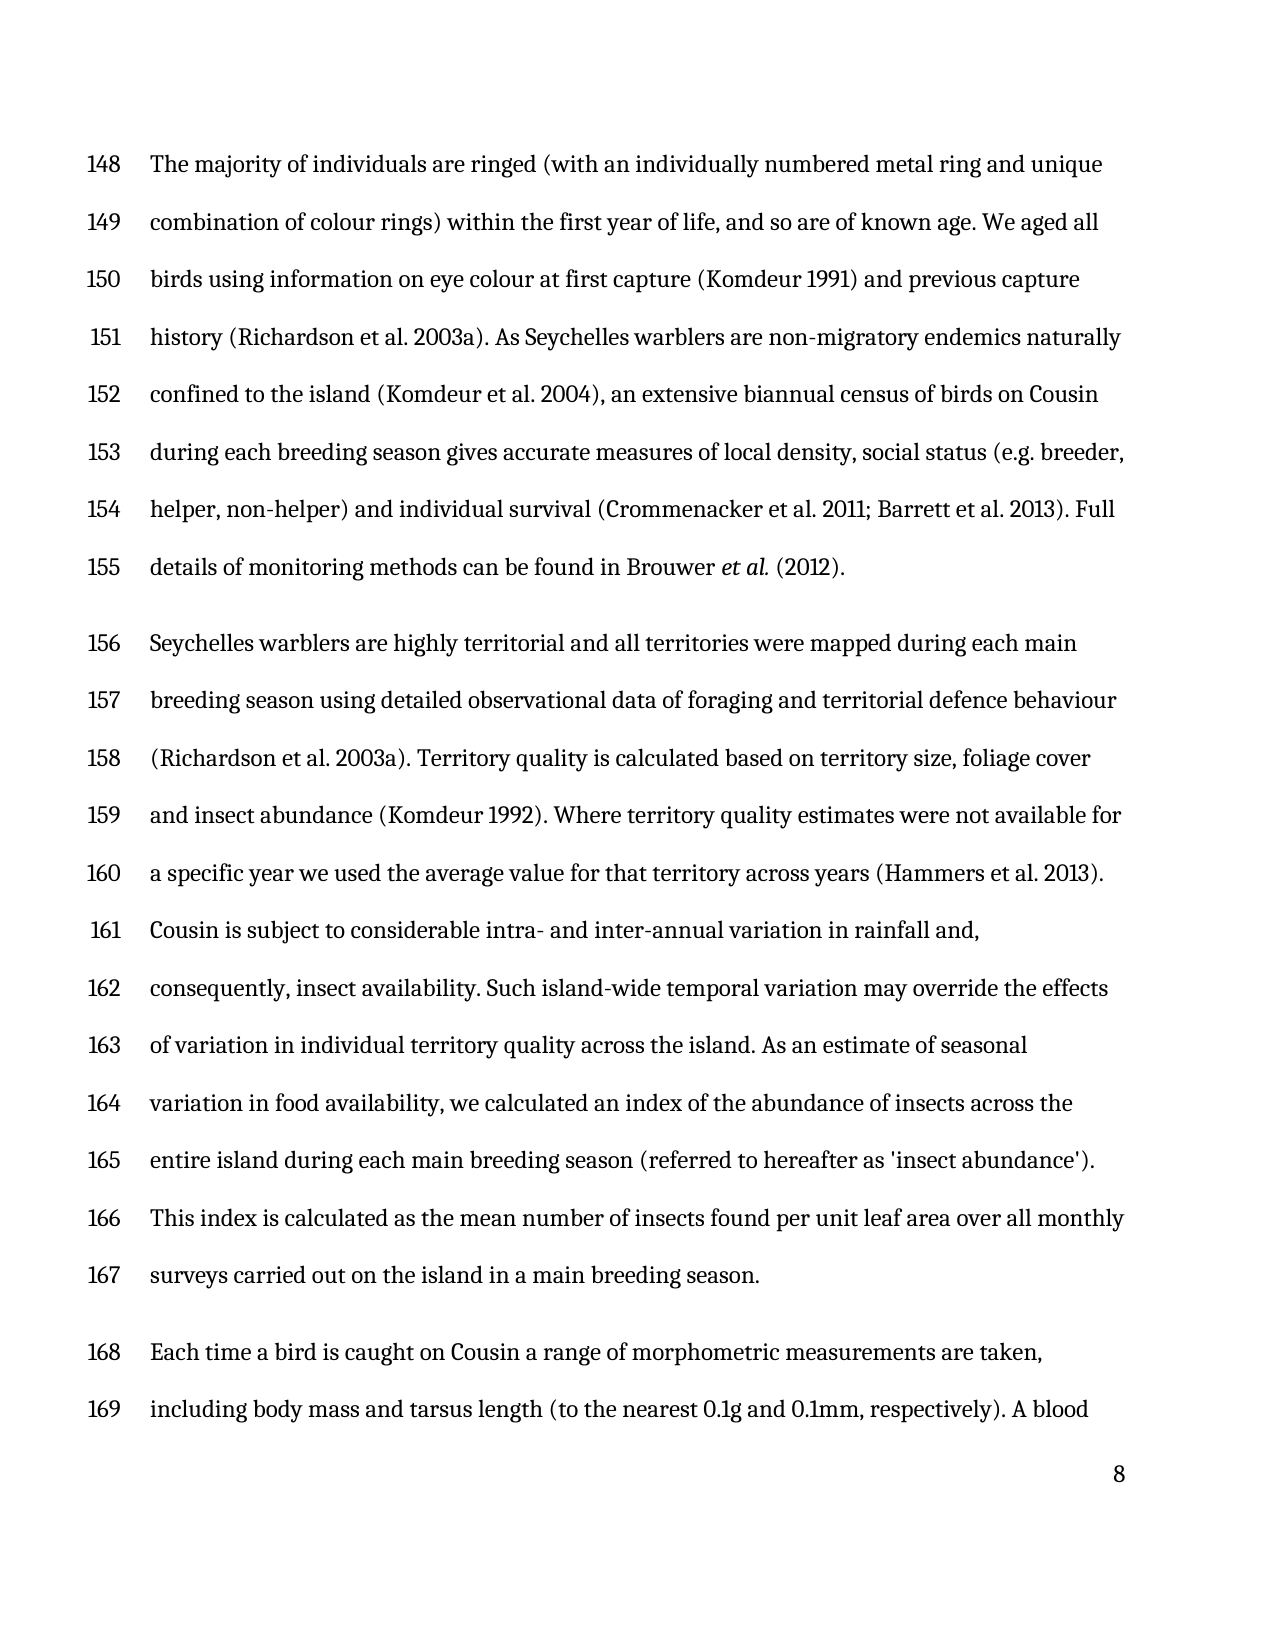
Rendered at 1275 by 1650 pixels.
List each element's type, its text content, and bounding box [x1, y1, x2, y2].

text Seychelles warblers are highly territorial and all territories were mapped during each main breeding season using detailed observational data of foraging and territorial defence behaviour (Richardson et al. 2003a). Territory quality is calculated based on territory size, foliage cover and insect abundance (Komdeur 1992). Where territory quality estimates were not available for a specific year we used the average value for that territory across years (Hammers et al. 2013). Cousin is subject to considerable intra- and inter-annual variation in rainfall and, consequently, insect availability. Such island-wide temporal variation may override the effects of variation in individual territory quality across the island. As an estimate of seasonal variation in food availability, we calculated an index of the abundance of insects across the entire island during each main breeding season (referred to hereafter as 'insect abundance'). This index is calculated as the mean number of insects found per unit leaf area over all monthly surveys carried out on the island in a main breeding season. [150, 629, 1125, 1290]
text The majority of individuals are ringed (with an individually numbered metal ring and unique combination of colour rings) within the first year of life, and so are of known age. We aged all birds using information on eye colour at first capture (Komdeur 1991) and previous capture history (Richardson et al. 2003a). As Seychelles warblers are non-migratory endemics naturally confined to the island (Komdeur et al. 2004), an extensive biannual census of birds on Cousin during each breeding season gives accurate measures of local density, social status (e.g. breeder, helper, non-helper) and individual survival (Crommenacker et al. 2011; Barrett et al. 2013). Full details of monitoring methods can be found in Brouwer et al. (2012). [150, 150, 1125, 581]
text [150, 1337, 1125, 1424]
